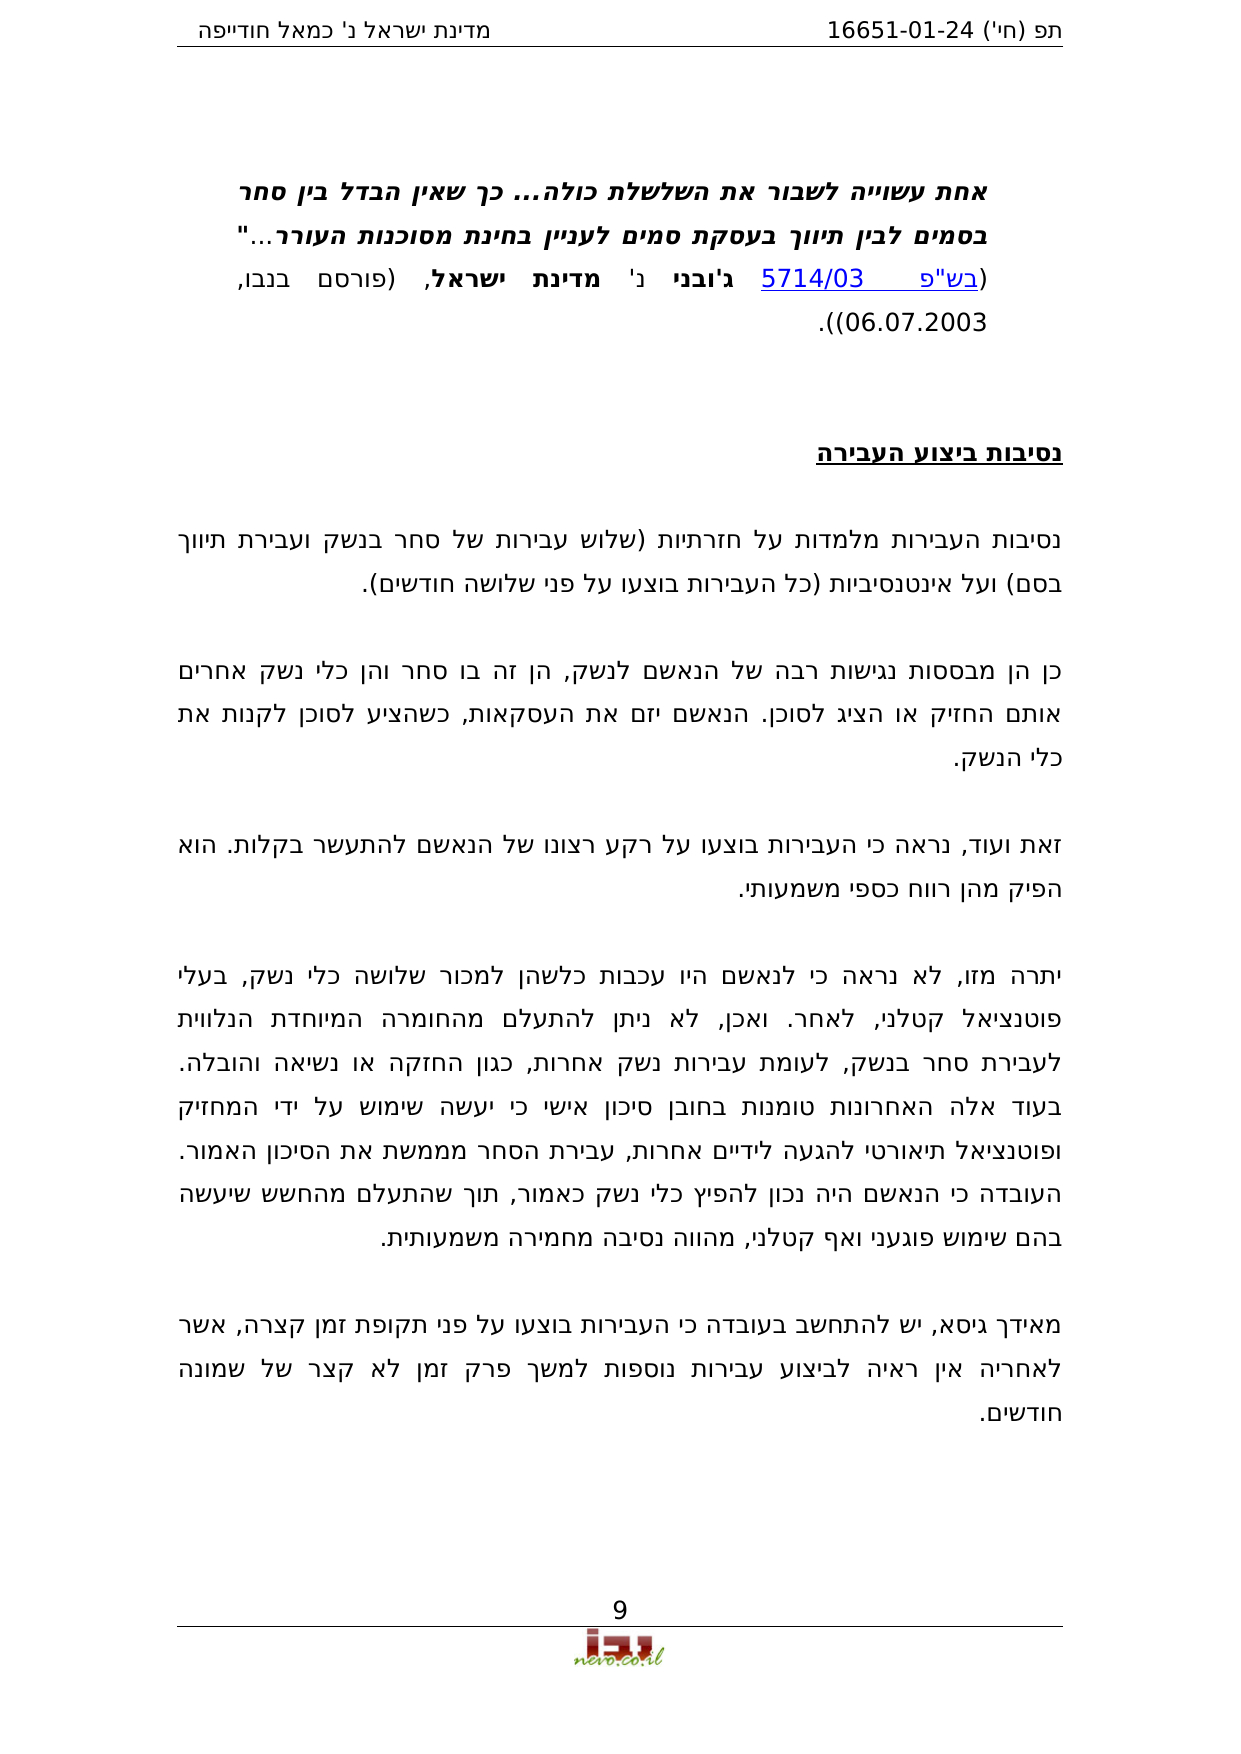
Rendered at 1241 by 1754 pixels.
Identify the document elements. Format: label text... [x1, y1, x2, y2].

text כן הן מבססות נגישות רבה של הנאשם לנשק, הן זה בו סחר והן כלי נשק אחרים אותם החזיק או הציג לסוכן. הנאשם יזם את העסקאות, כשהציע לסוכן לקנות את כלי הנשק. [177, 656, 1063, 773]
text זאת ועוד, נראה כי העבירות בוצעו על רקע רצונו של הנאשם להתעשר בקלות. הוא הפיק מהן רווח כספי משמעותי. [177, 830, 1063, 903]
text יתרה מזו, לא נראה כי לנאשם היו עכבות כלשהן למכור שלושה כלי נשק, בעלי פוטנציאל קטלני, לאחר. ואכן, לא ניתן להתעלם מהחומרה המיוחדת הנלווית לעבירת סחר בנשק, לעומת עבירות נשק אחרות, כגון החזקה או נשיאה והובלה. בעוד אלה האחרונות טומנות בחובן סיכון אישי כי יעשה שימוש על ידי המחזיק ופוטנציאל תיאורטי להגעה לידיים אחרות, עבירת הסחר מממשת את הסיכון האמור. העובדה כי הנאשם היה נכון להפיץ כלי נשק כאמור, תוך שהתעלם מהחשש שיעשה בהם שימוש פוגעני ואף קטלני, מהווה נסיבה מחמירה משמעותית. [177, 961, 1063, 1253]
text נסיבות העבירות מלמדות על חזרתיות (שלוש עבירות של סחר בנשק ועבירת תיווך בסם) ועל אינטנסיביות (כל העבירות בוצעו על פני שלושה חודשים). [177, 525, 1063, 598]
picture [574, 1628, 666, 1667]
text נסיבות ביצוע העבירה [177, 438, 1063, 468]
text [236, 177, 988, 338]
text מאידך גיסא, יש להתחשב בעובדה כי העבירות בוצעו על פני תקופת זמן קצרה, אשר לאחריה אין ראיה לביצוע עבירות נוספות למשך פרק זמן לא קצר של שמונה חודשים. [177, 1310, 1063, 1427]
